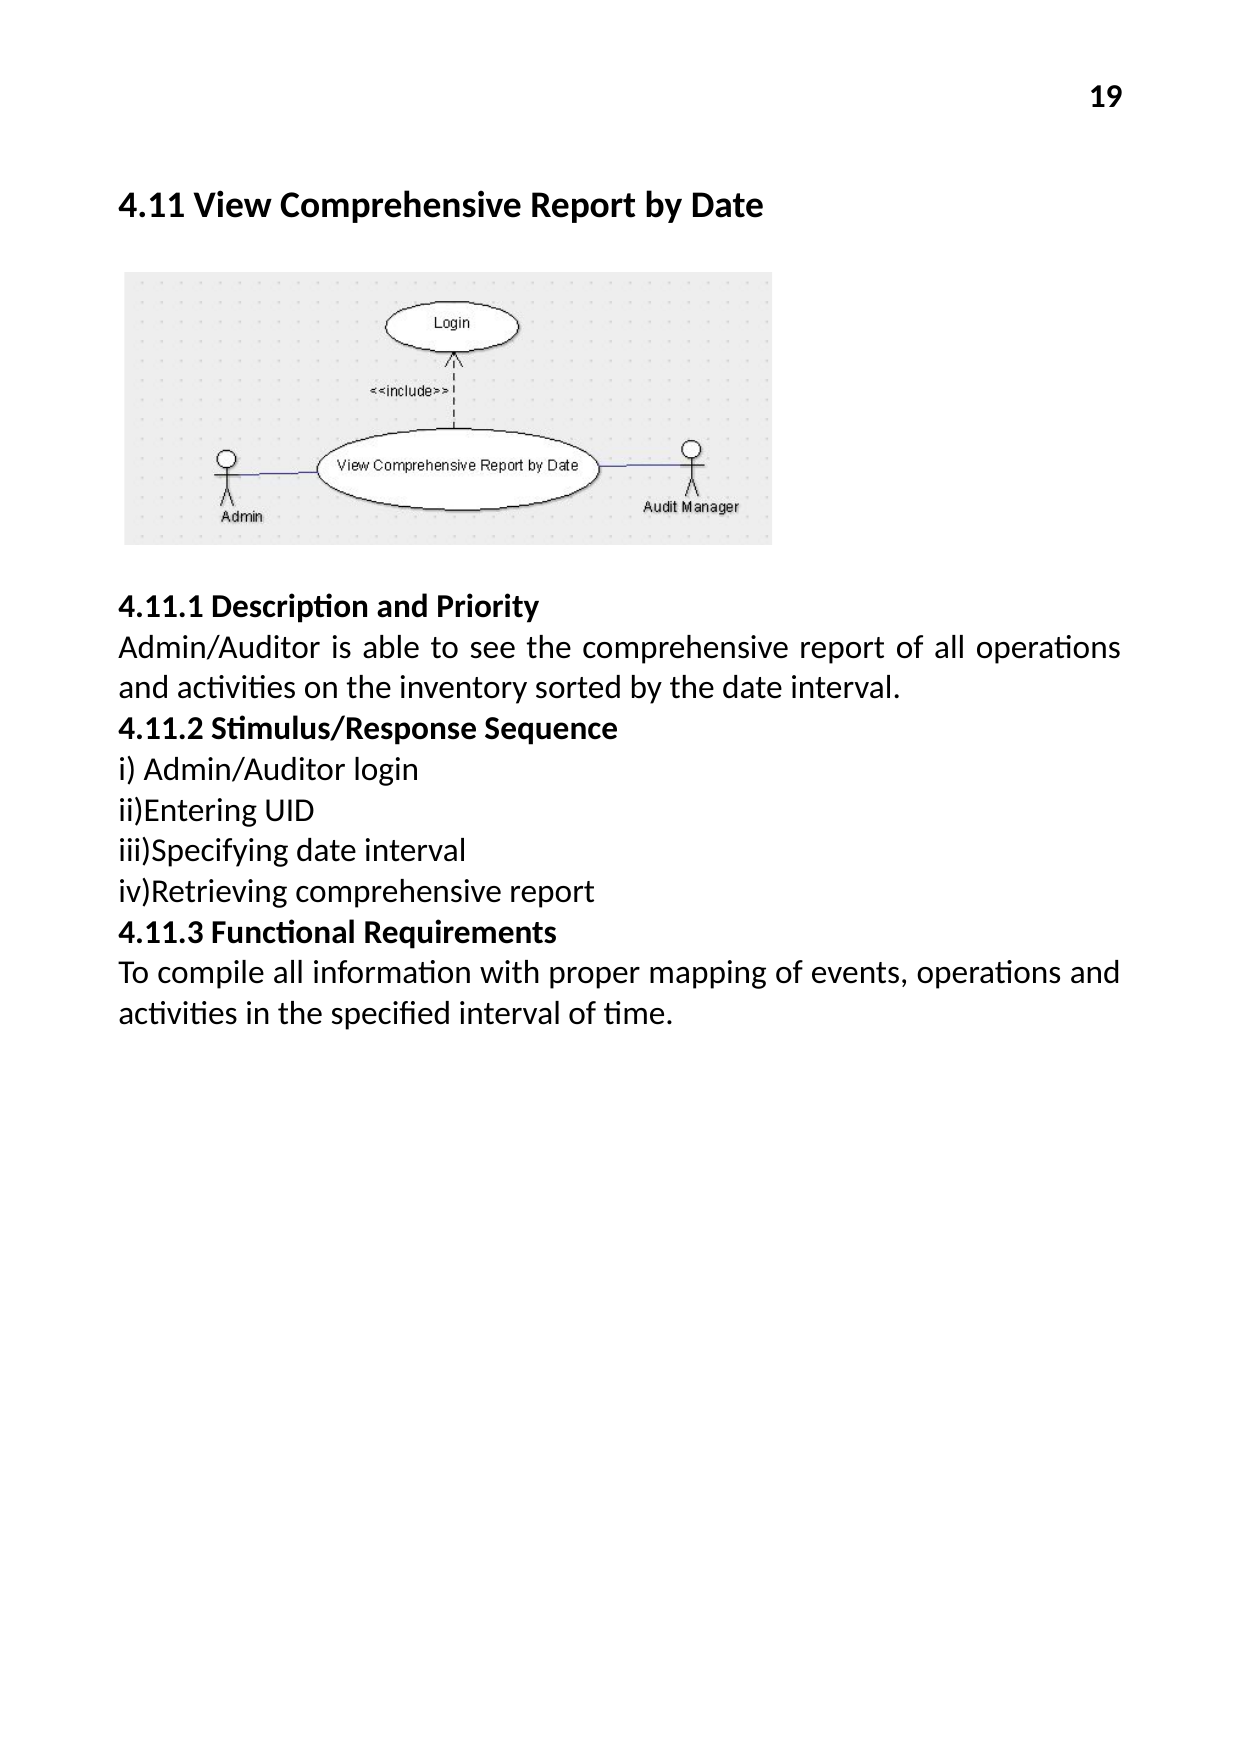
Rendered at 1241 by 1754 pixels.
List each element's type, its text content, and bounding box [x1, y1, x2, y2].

text Admin/Auditor is able to see the comprehensive report of all operations and activities on the inventory sorted by the date interval. [118, 626, 1122, 707]
text 4.11.1 Description and Priority [118, 585, 1122, 626]
text iv)Retrieving comprehensive report [118, 870, 1122, 911]
text 4.11 View Comprehensive Report by Date [118, 181, 1122, 227]
text To compile all information with proper mapping of events, operations and activities in the specified interval of time. [118, 952, 1122, 1033]
text iii)Specifying date interval [118, 829, 1122, 870]
text ii)Entering UID [118, 789, 1122, 829]
text 4.11.3 Functional Requirements [118, 911, 1122, 952]
text 4.11.2 Stimulus/Response Sequence [118, 707, 1122, 748]
picture [124, 272, 773, 545]
text i) Admin/Auditor login [118, 748, 1122, 789]
